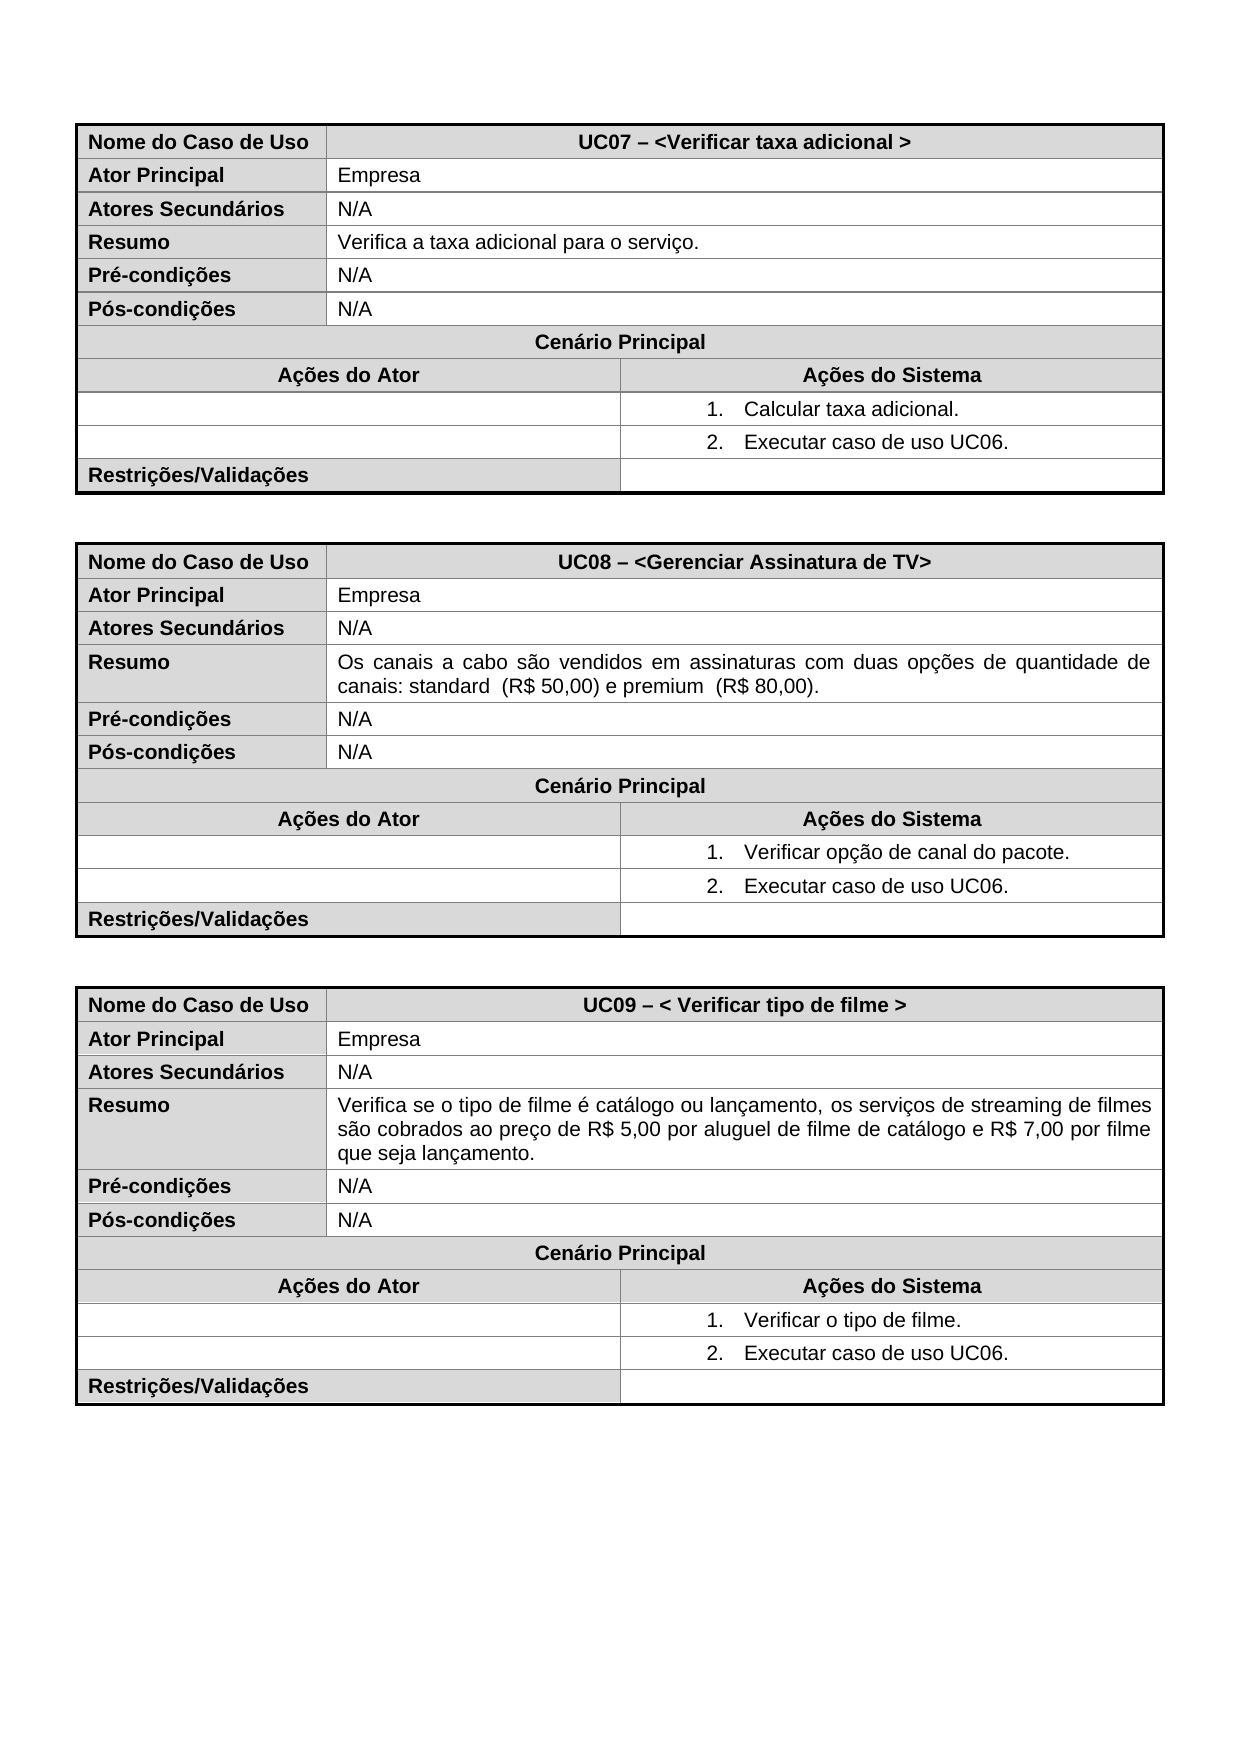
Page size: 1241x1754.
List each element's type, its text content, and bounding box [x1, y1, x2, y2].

table_cell N/A [327, 259, 1162, 291]
table_cell [78, 1337, 620, 1369]
table_cell N/A [327, 1204, 1162, 1236]
table_cell [621, 1370, 1162, 1402]
table_cell [621, 903, 1162, 935]
table_cell [78, 836, 620, 868]
table_cell Executar caso de uso UC06. [621, 1337, 1162, 1369]
table_cell Pré-condições [78, 1170, 326, 1202]
table_header UC09 – < Verificar tipo de filme > [327, 989, 1162, 1021]
table_cell Restrições/Validações [78, 903, 620, 935]
table_cell Cenário Principal [78, 1237, 1162, 1269]
table_cell [78, 1304, 620, 1336]
table_cell Ator Principal [78, 579, 326, 611]
table_cell Ações do Ator [78, 803, 620, 835]
table_cell Restrições/Validações [78, 1370, 620, 1402]
table_cell Ações do Sistema [621, 803, 1162, 835]
table_cell N/A [327, 1056, 1162, 1088]
table_header Nome do Caso de Uso [78, 989, 326, 1021]
table_cell [621, 459, 1162, 491]
table_cell Restrições/Validações [78, 459, 620, 491]
table_cell [78, 869, 620, 902]
table_cell Cenário Principal [78, 326, 1162, 358]
table_cell N/A [327, 193, 1162, 225]
table_cell N/A [327, 293, 1162, 325]
table_cell Ator Principal [78, 1022, 326, 1054]
table_cell N/A [327, 1170, 1162, 1202]
table_cell Pós-condições [78, 1204, 326, 1236]
table_cell Executar caso de uso UC06. [621, 426, 1162, 458]
table_cell Empresa [327, 579, 1162, 611]
table_cell Ações do Ator [78, 1270, 620, 1302]
table_cell Verificar opção de canal do pacote. [621, 836, 1162, 868]
table_cell Os canais a cabo são vendidos em assinaturas com duas opções de quantidade de canais: standard (R$ 50,00) e premium (R$ 80,00). [327, 645, 1162, 702]
table_cell Ator Principal [78, 159, 326, 191]
table_cell Cenário Principal [78, 769, 1162, 802]
table_cell Pós-condições [78, 293, 326, 325]
table_cell N/A [327, 736, 1162, 768]
table_cell Ações do Sistema [621, 359, 1162, 391]
table_cell Verifica a taxa adicional para o serviço. [327, 226, 1162, 258]
table_cell Ações do Ator [78, 359, 620, 391]
table_cell Atores Secundários [78, 1056, 326, 1088]
table_cell Pós-condições [78, 736, 326, 768]
table_cell Verificar o tipo de filme. [621, 1304, 1162, 1336]
table_cell Pré-condições [78, 703, 326, 735]
table_cell N/A [327, 703, 1162, 735]
table_cell Empresa [327, 1022, 1162, 1054]
table_header UC07 – <Verificar taxa adicional > [327, 126, 1162, 158]
table_cell Executar caso de uso UC06. [621, 869, 1162, 902]
table_cell [78, 426, 620, 458]
table_header Nome do Caso de Uso [78, 126, 326, 158]
table_cell Resumo [78, 645, 326, 702]
table_cell Resumo [78, 1089, 326, 1169]
table_cell Pré-condições [78, 259, 326, 291]
table_cell Resumo [78, 226, 326, 258]
table_header UC08 – <Gerenciar Assinatura de TV> [327, 545, 1162, 578]
table_cell N/A [327, 612, 1162, 644]
table_cell Empresa [327, 159, 1162, 191]
table_header Nome do Caso de Uso [78, 545, 326, 578]
table_cell Atores Secundários [78, 612, 326, 644]
table_cell Calcular taxa adicional. [621, 393, 1162, 425]
table_cell Atores Secundários [78, 193, 326, 225]
table_cell Verifica se o tipo de filme é catálogo ou lançamento, os serviços de streaming de filmes são cobrados ao preço de R$ 5,00 por aluguel de filme de catálogo e R$ 7,00 por filme que seja lançamento. [327, 1089, 1162, 1169]
table_cell [78, 393, 620, 425]
table_cell Ações do Sistema [621, 1270, 1162, 1302]
